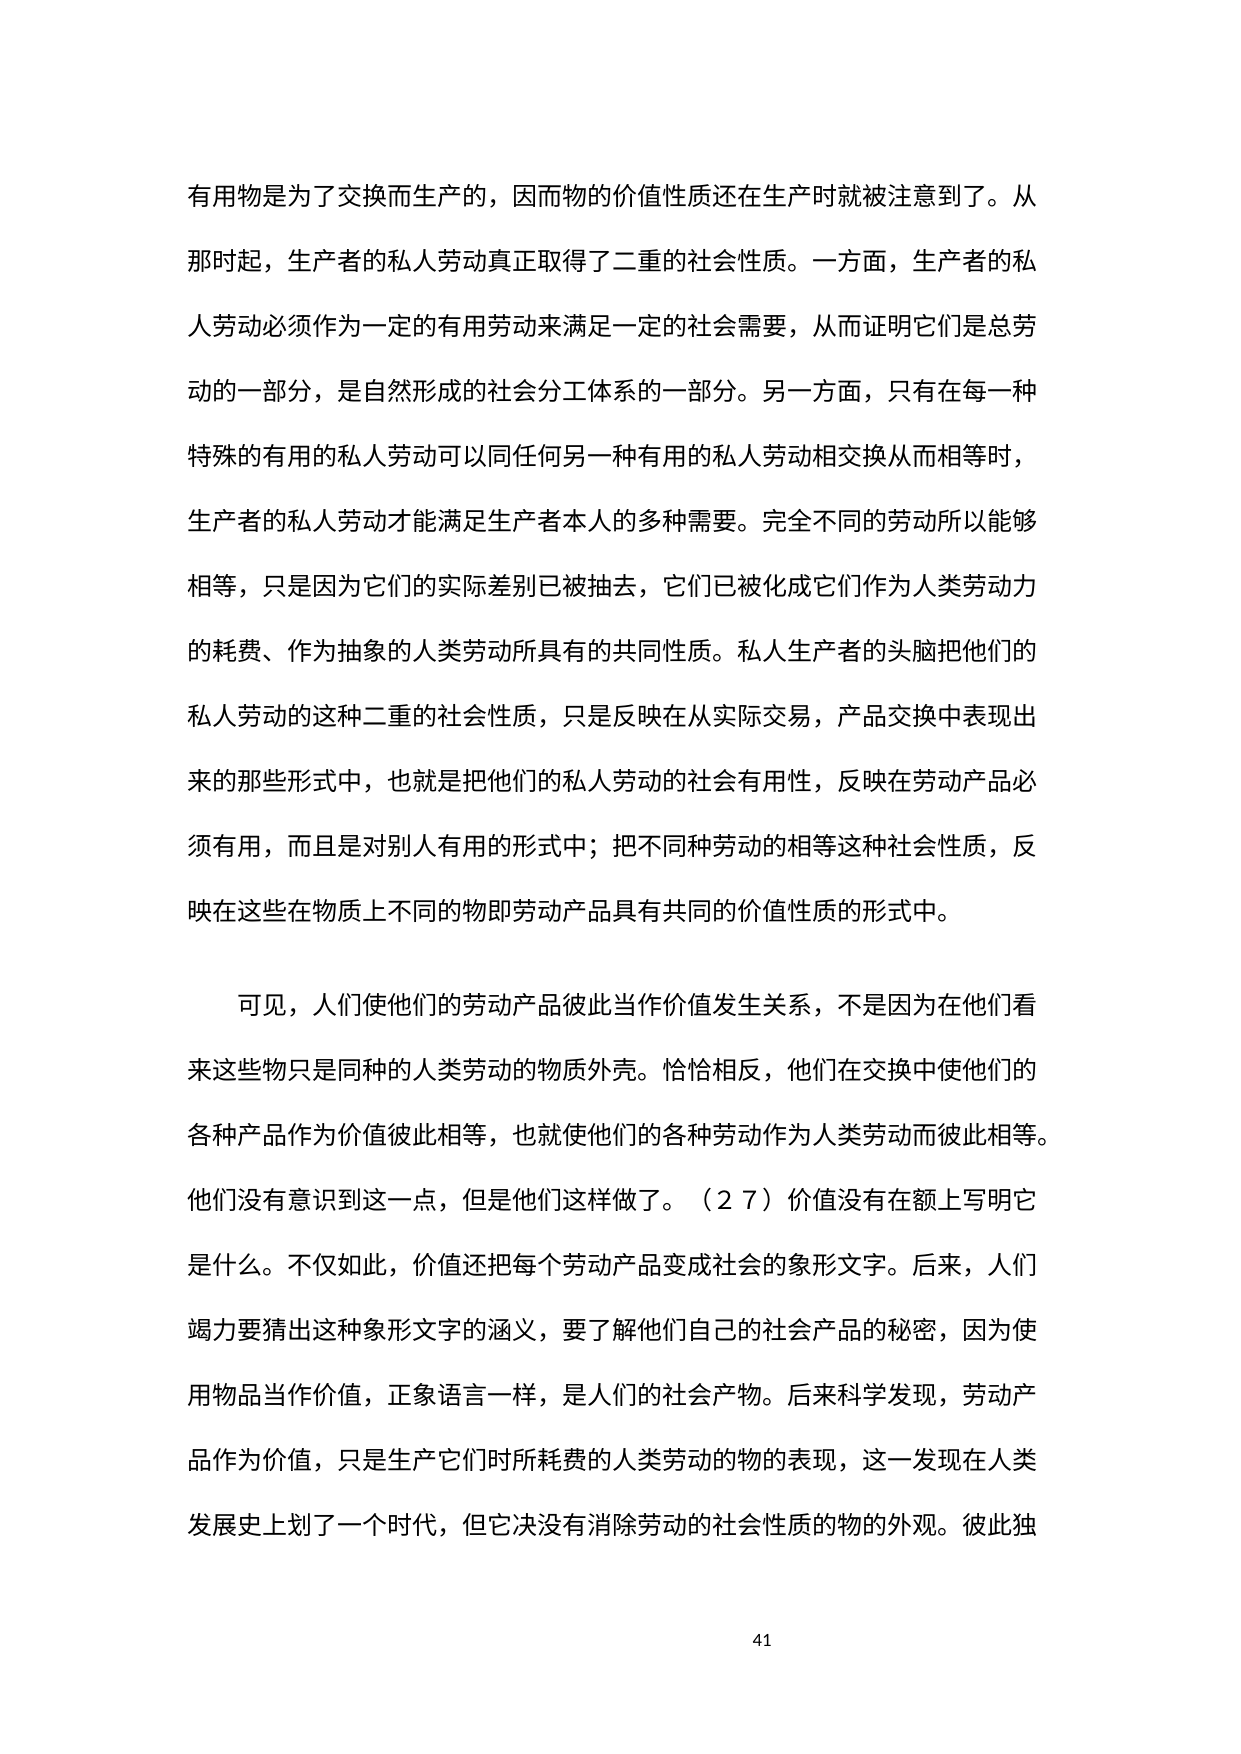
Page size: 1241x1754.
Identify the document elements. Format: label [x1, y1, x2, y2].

text [187, 971, 1053, 1556]
text [187, 162, 1053, 942]
